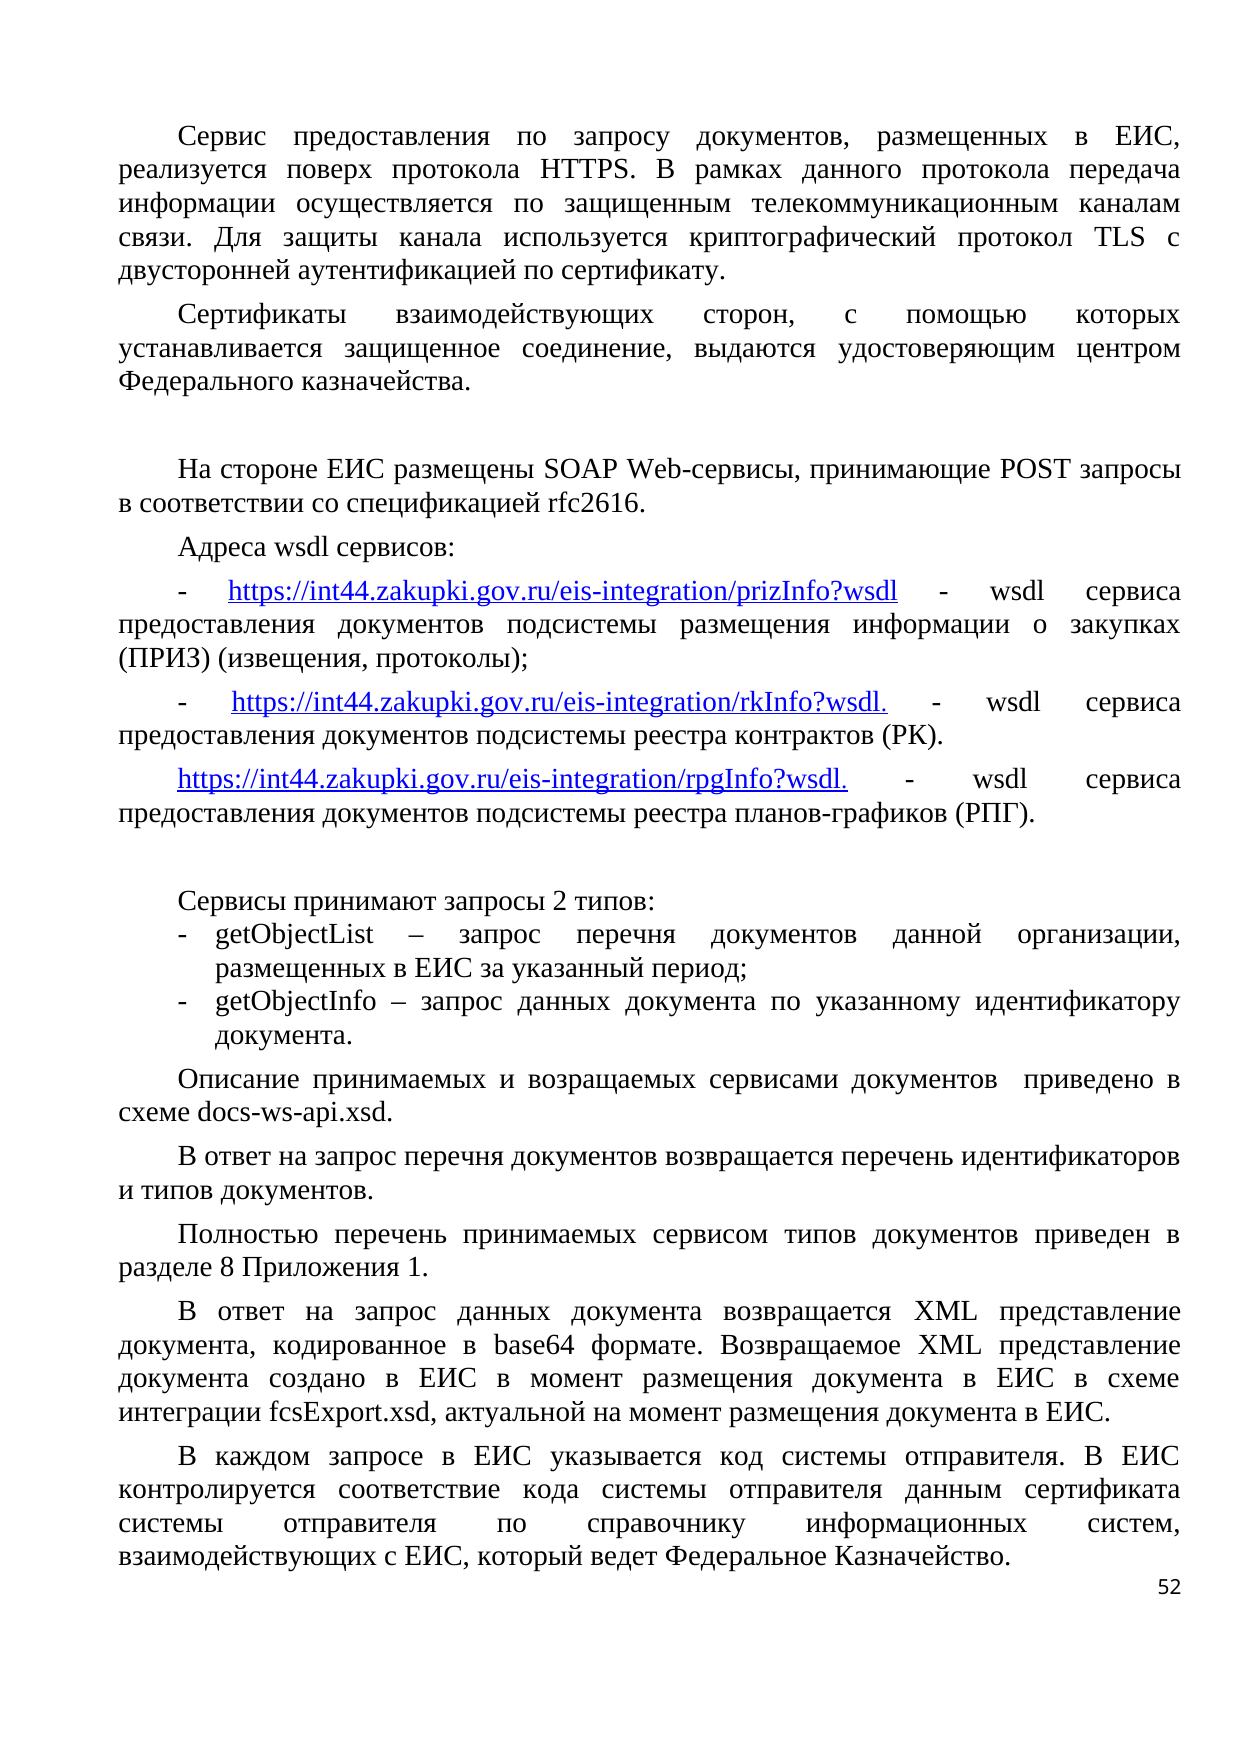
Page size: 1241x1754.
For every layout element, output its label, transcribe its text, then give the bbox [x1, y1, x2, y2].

text Полностью перечень принимаемых сервисом типов документов приведен в разделе 8 Приложения 1. [118, 1216, 1181, 1283]
text https://int44.zakupki.gov.ru/eis-integration/rpgInfo?wsdl. - wsdl сервиса предоставления документов подсистемы реестра планов-графиков (РПГ). [118, 761, 1181, 828]
text В ответ на запрос данных документа возвращается XML представление документа, кодированное в base64 формате. Возвращаемое XML представление документа создано в ЕИС в момент размещения документа в ЕИС в схеме интеграции fcsExport.xsd, актуальной на момент размещения документа в ЕИС. [118, 1293, 1181, 1427]
list getObjectInfo – запрос данных документа по указанному идентификатору документа. [177, 983, 1181, 1050]
text В каждом запросе в ЕИС указывается код системы отправителя. В ЕИС контролируется соответствие кода системы отправителя данным сертификата системы отправителя по справочнику информационных систем, взаимодействующих с ЕИС, который ведет Федеральное Казначейство. [118, 1438, 1181, 1572]
text - https://int44.zakupki.gov.ru/eis-integration/prizInfo?wsdl - wsdl сервиса предоставления документов подсистемы размещения информации о закупках (ПРИЗ) (извещения, протоколы); [118, 573, 1181, 673]
list getObjectList – запрос перечня документов данной организации, размещенных в ЕИС за указанный период; [177, 916, 1181, 983]
text На стороне ЕИС размещены SOAP Web-сервисы, принимающие POST запросы в соответствии со спецификацией rfc2616. [118, 451, 1181, 518]
text Сервисы принимают запросы 2 типов: [118, 883, 1181, 916]
text Адреса wsdl сервисов: [118, 529, 1181, 562]
text Описание принимаемых и возращаемых сервисами документов приведено в схеме docs-ws-api.xsd. [118, 1061, 1181, 1128]
text - https://int44.zakupki.gov.ru/eis-integration/rkInfo?wsdl. - wsdl сервиса предоставления документов подсистемы реестра контрактов (РК). [118, 684, 1181, 751]
text Сервис предоставления по запросу документов, размещенных в ЕИС, реализуется поверх протокола HTTPS. В рамках данного протокола передача информации осуществляется по защищенным телекоммуникационным каналам связи. Для защиты канала используется криптографический протокол TLS с двусторонней аутентификацией по сертификату. [118, 118, 1181, 286]
text В ответ на запрос перечня документов возвращается перечень идентификаторов и типов документов. [118, 1138, 1181, 1205]
text Сертификаты взаимодействующих сторон, с помощью которых устанавливается защищенное соединение, выдаются удостоверяющим центром Федерального казначейства. [118, 296, 1181, 397]
